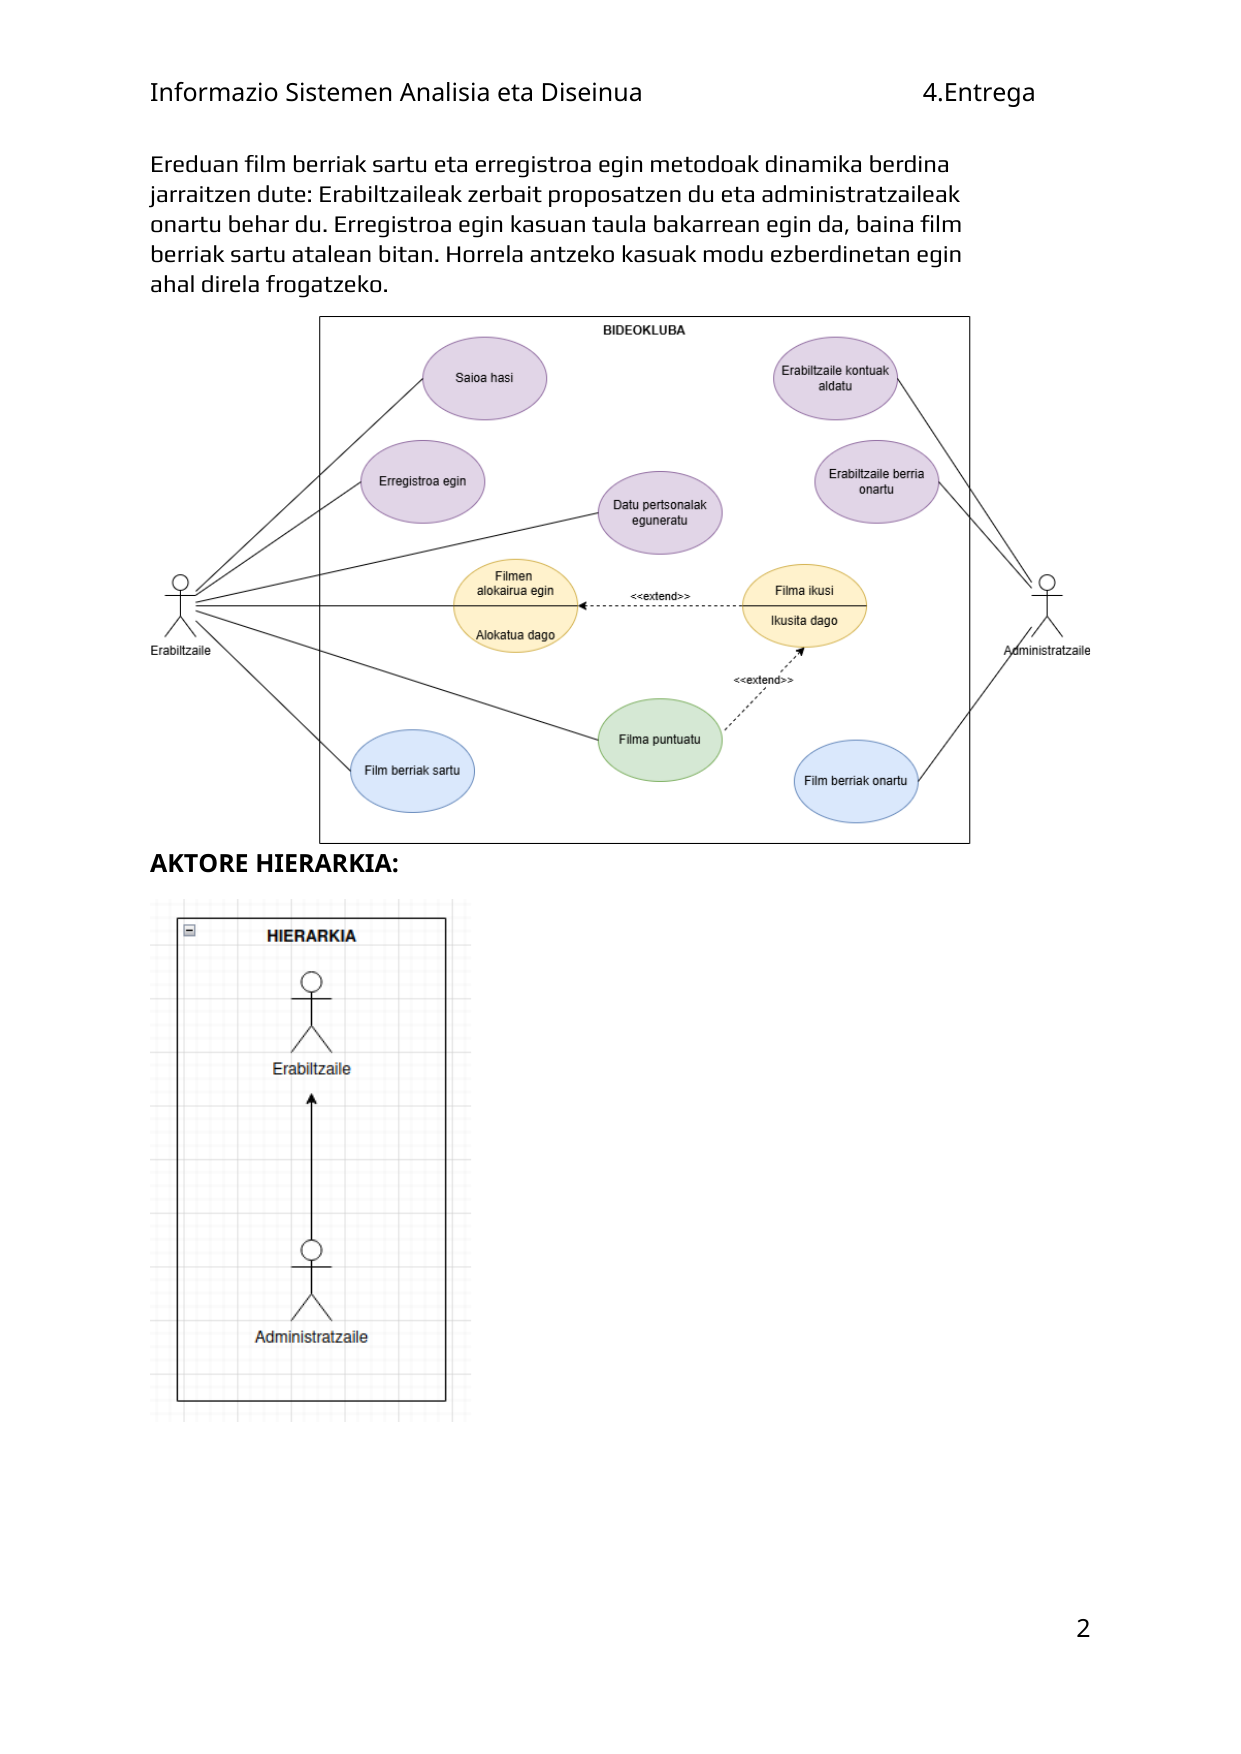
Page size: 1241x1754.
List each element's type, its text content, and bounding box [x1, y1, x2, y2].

picture [150, 899, 472, 1422]
text Ereduan film berriak sartu eta erregistroa egin metodoak dinamika berdina jarraitzen dute: Erabiltzaileak zerbait proposatzen du eta administratzaileak onartu behar du. Erregistroa egin kasuan taula bakarrean egin da, baina film berriak sartu atalean bitan. Horrela antzeko kasuak modu ezberdinetan egin ahal direla frogatzeko. [150, 150, 977, 297]
text AKTORE HIERARKIA: [150, 844, 977, 880]
picture [150, 316, 1091, 844]
